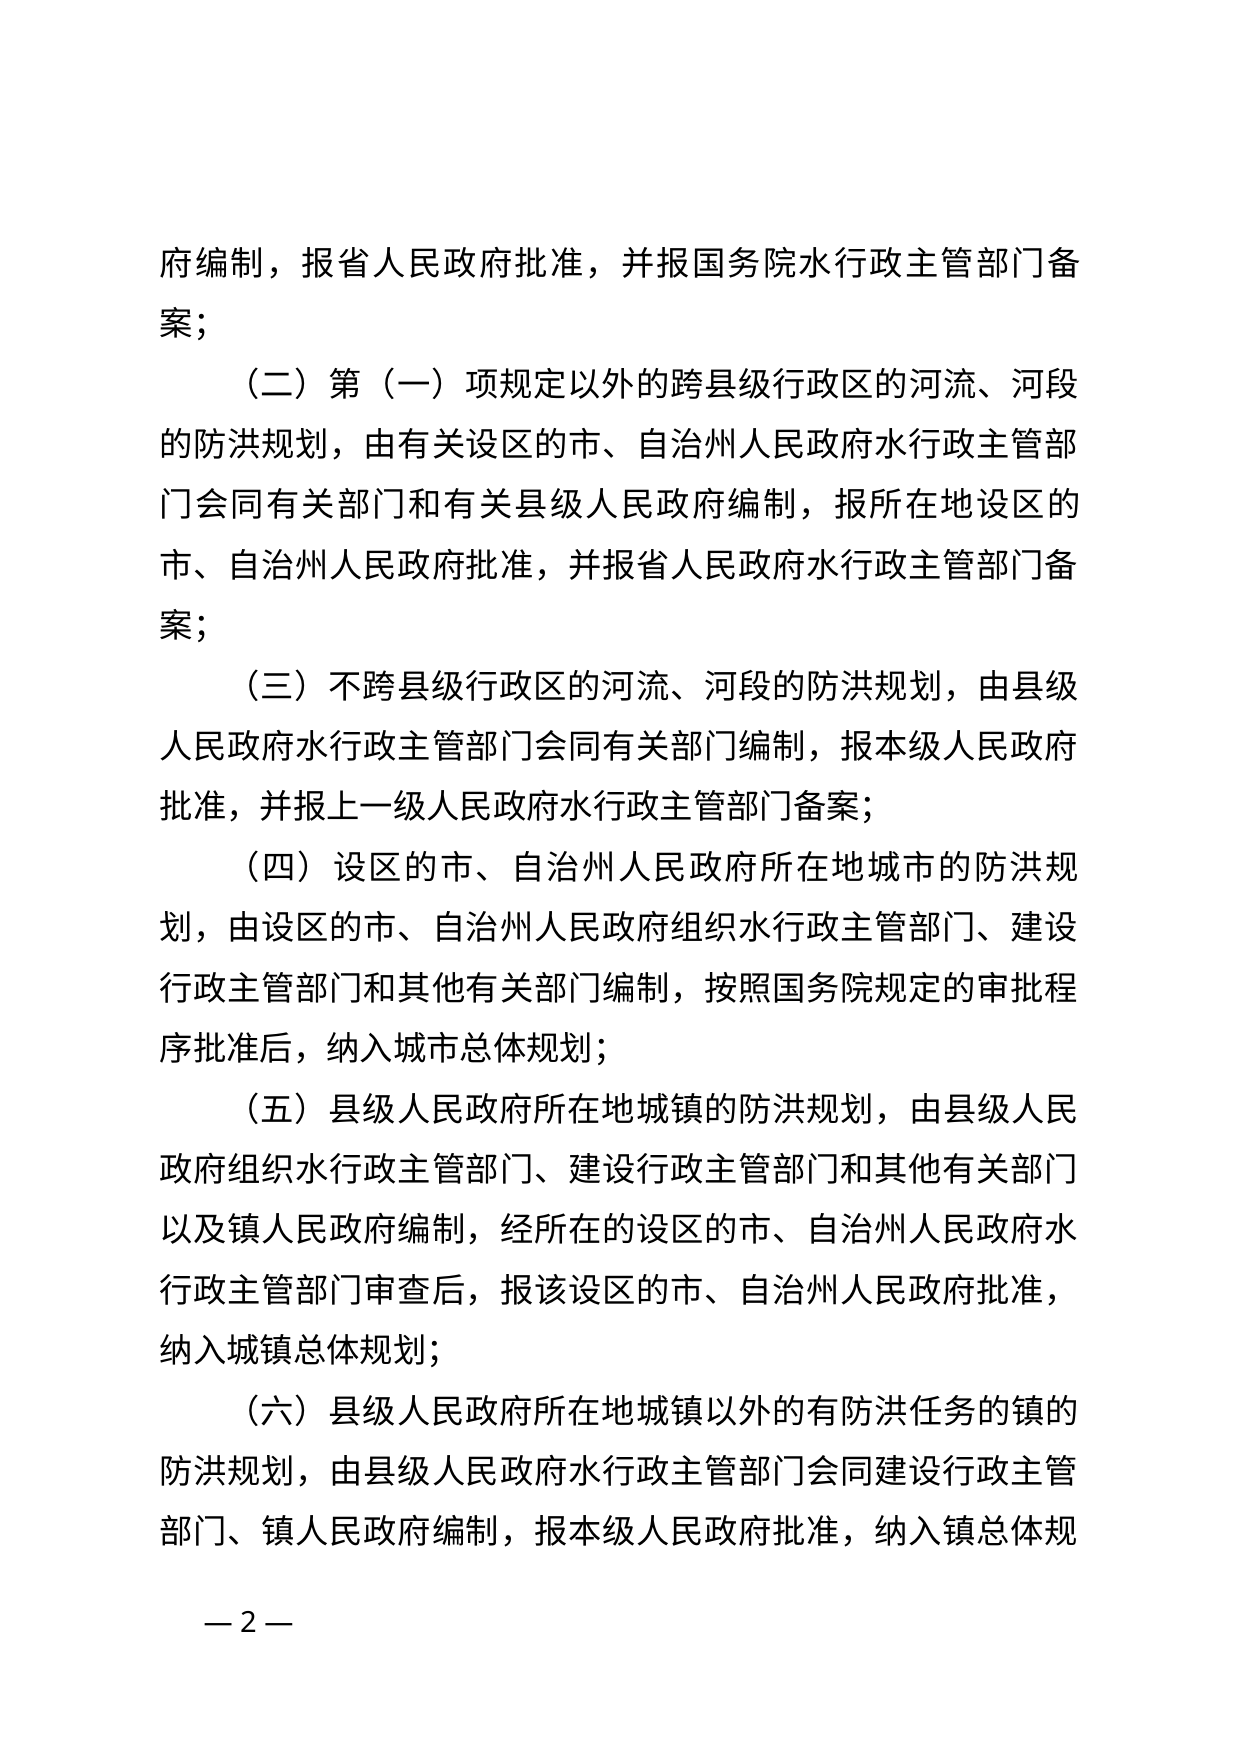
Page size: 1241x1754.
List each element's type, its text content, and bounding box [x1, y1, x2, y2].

text （二）第（一）项规定以外的跨县级行政区的河流、河段的防洪规划，由有关设区的市、自治州人民政府水行政主管部门会同有关部门和有关县级人民政府编制，报所在地设区的市、自治州人民政府批准，并报省人民政府水行政主管部门备案； [159, 345, 1081, 647]
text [159, 1372, 1081, 1553]
text （五）县级人民政府所在地城镇的防洪规划，由县级人民政府组织水行政主管部门、建设行政主管部门和其他有关部门以及镇人民政府编制，经所在的设区的市、自治州人民政府水行政主管部门审查后，报该设区的市、自治州人民政府批准，纳入城镇总体规划； [159, 1070, 1081, 1372]
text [159, 224, 1081, 345]
text （四）设区的市、自治州人民政府所在地城市的防洪规划，由设区的市、自治州人民政府组织水行政主管部门、建设行政主管部门和其他有关部门编制，按照国务院规定的审批程序批准后，纳入城市总体规划； [159, 828, 1081, 1070]
text （三）不跨县级行政区的河流、河段的防洪规划，由县级人民政府水行政主管部门会同有关部门编制，报本级人民政府批准，并报上一级人民政府水行政主管部门备案； [159, 647, 1081, 828]
